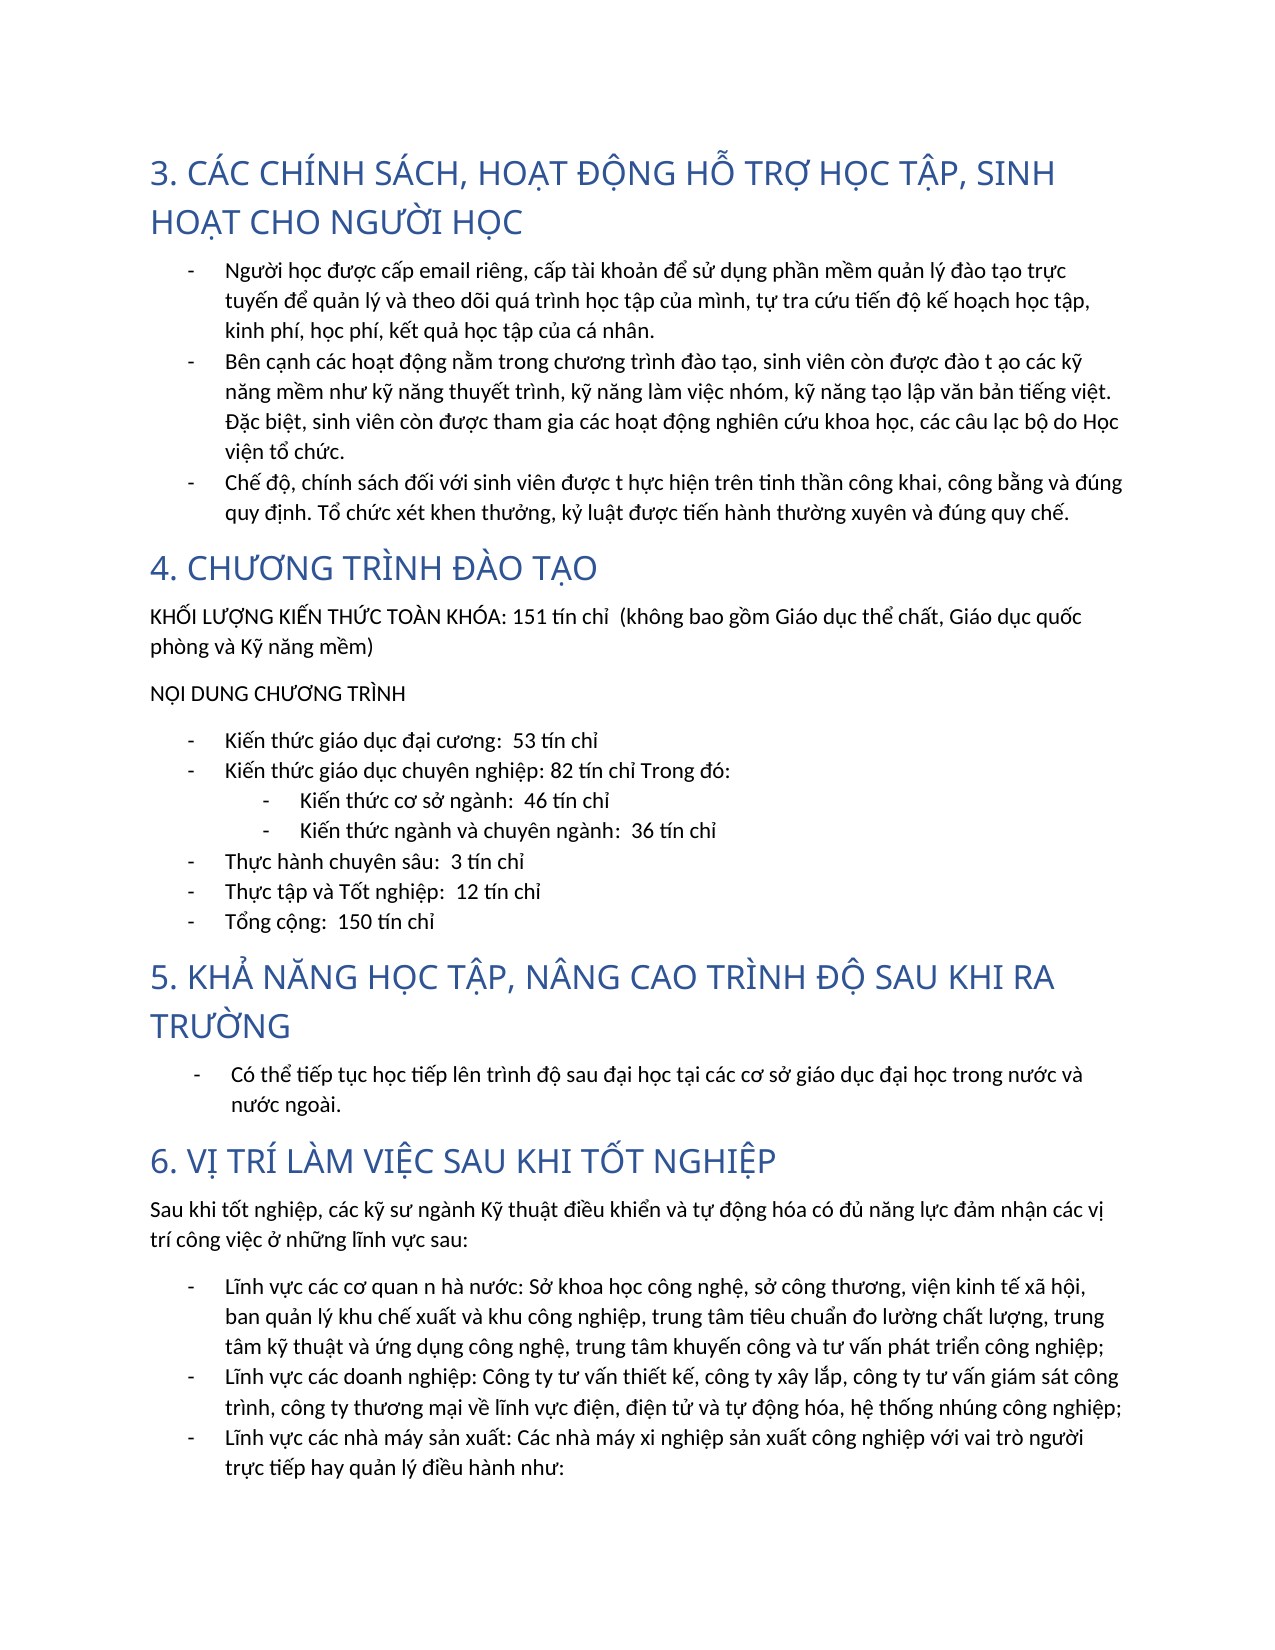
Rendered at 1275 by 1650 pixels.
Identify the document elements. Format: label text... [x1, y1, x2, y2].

list Lĩnh vực các cơ quan n hà nước: Sở khoa học công nghệ, sở công thương, viện kinh tế xã hội, ban quản lý khu chế xuất và khu công nghiệp, trung tâm tiêu chuẩn đo lường chất lượng, trung tâm kỹ thuật và ứng dụng công nghệ, trung tâm khuyến công và tư vấn phát triển công nghiệp; [187, 1272, 1125, 1360]
list Thực tập và Tốt nghiệp: 12 tín chỉ [187, 877, 1125, 905]
list Chế độ, chính sách đối với sinh viên được t hực hiện trên tinh thần công khai, công bằng và đúng quy định. Tổ chức xét khen thưởng, kỷ luật được tiến hành thường xuyên và đúng quy chế. [187, 468, 1125, 526]
subtitle 3. CÁC CHÍNH SÁCH, HOẠT ĐỘNG HỖ TRỢ HỌC TẬP, SINH HOẠT CHO NGƯỜI HỌC [150, 150, 1125, 244]
list Kiến thức ngành và chuyên ngành: 36 tín chỉ [262, 817, 1125, 845]
text KHỐI LƯỢNG KIẾN THỨC TOÀN KHÓA: 151 tín chỉ (không bao gồm Giáo dục thể chất, Giáo dục quốc phòng và Kỹ năng mềm) [150, 602, 1125, 660]
list Bên cạnh các hoạt động nằm trong chương trình đào tạo, sinh viên còn được đào t ạo các kỹ năng mềm như kỹ năng thuyết trình, kỹ năng làm việc nhóm, kỹ năng tạo lập văn bản tiếng việt. Đặc biệt, sinh viên còn được tham gia các hoạt động nghiên cứu khoa học, các câu lạc bộ do Học viện tổ chức. [187, 347, 1125, 466]
list Người học được cấp email riêng, cấp tài khoản để sử dụng phần mềm quản lý đào tạo trực tuyến để quản lý và theo dõi quá trình học tập của mình, tự tra cứu tiến độ kế hoạch học tập, kinh phí, học phí, kết quả học tập của cá nhân. [187, 256, 1125, 345]
subtitle 4. CHƯƠNG TRÌNH ĐÀO TẠO [150, 545, 1125, 590]
list Kiến thức cơ sở ngành: 46 tín chỉ [262, 786, 1125, 814]
text NỘI DUNG CHƯƠNG TRÌNH [150, 679, 1125, 707]
text Sau khi tốt nghiệp, các kỹ sư ngành Kỹ thuật điều khiển và tự động hóa có đủ năng lực đảm nhận các vị trí công việc ở những lĩnh vực sau: [150, 1195, 1125, 1253]
list Tổng cộng: 150 tín chỉ [187, 907, 1125, 935]
list Lĩnh vực các doanh nghiệp: Công ty tư vấn thiết kế, công ty xây lắp, công ty tư vấn giám sát công trình, công ty thương mại về lĩnh vực điện, điện tử và tự động hóa, hệ thống nhúng công nghiệp; [187, 1362, 1125, 1421]
list Lĩnh vực các nhà máy sản xuất: Các nhà máy xi nghiệp sản xuất công nghiệp với vai trò người trực tiếp hay quản lý điều hành như: [187, 1423, 1125, 1481]
list Có thể tiếp tục học tiếp lên trình độ sau đại học tại các cơ sở giáo dục đại học trong nước và nước ngoài. [193, 1060, 1125, 1119]
list Kiến thức giáo dục chuyên nghiệp: 82 tín chỉ Trong đó: [187, 756, 1125, 784]
subtitle 6. VỊ TRÍ LÀM VIỆC SAU KHI TỐT NGHIỆP [150, 1137, 1125, 1183]
list Thực hành chuyên sâu: 3 tín chỉ [187, 847, 1125, 875]
list Kiến thức giáo dục đại cương: 53 tín chỉ [187, 726, 1125, 754]
subtitle 5. KHẢ NĂNG HỌC TẬP, NÂNG CAO TRÌNH ĐỘ SAU KHI RA TRƯỜNG [150, 954, 1125, 1048]
